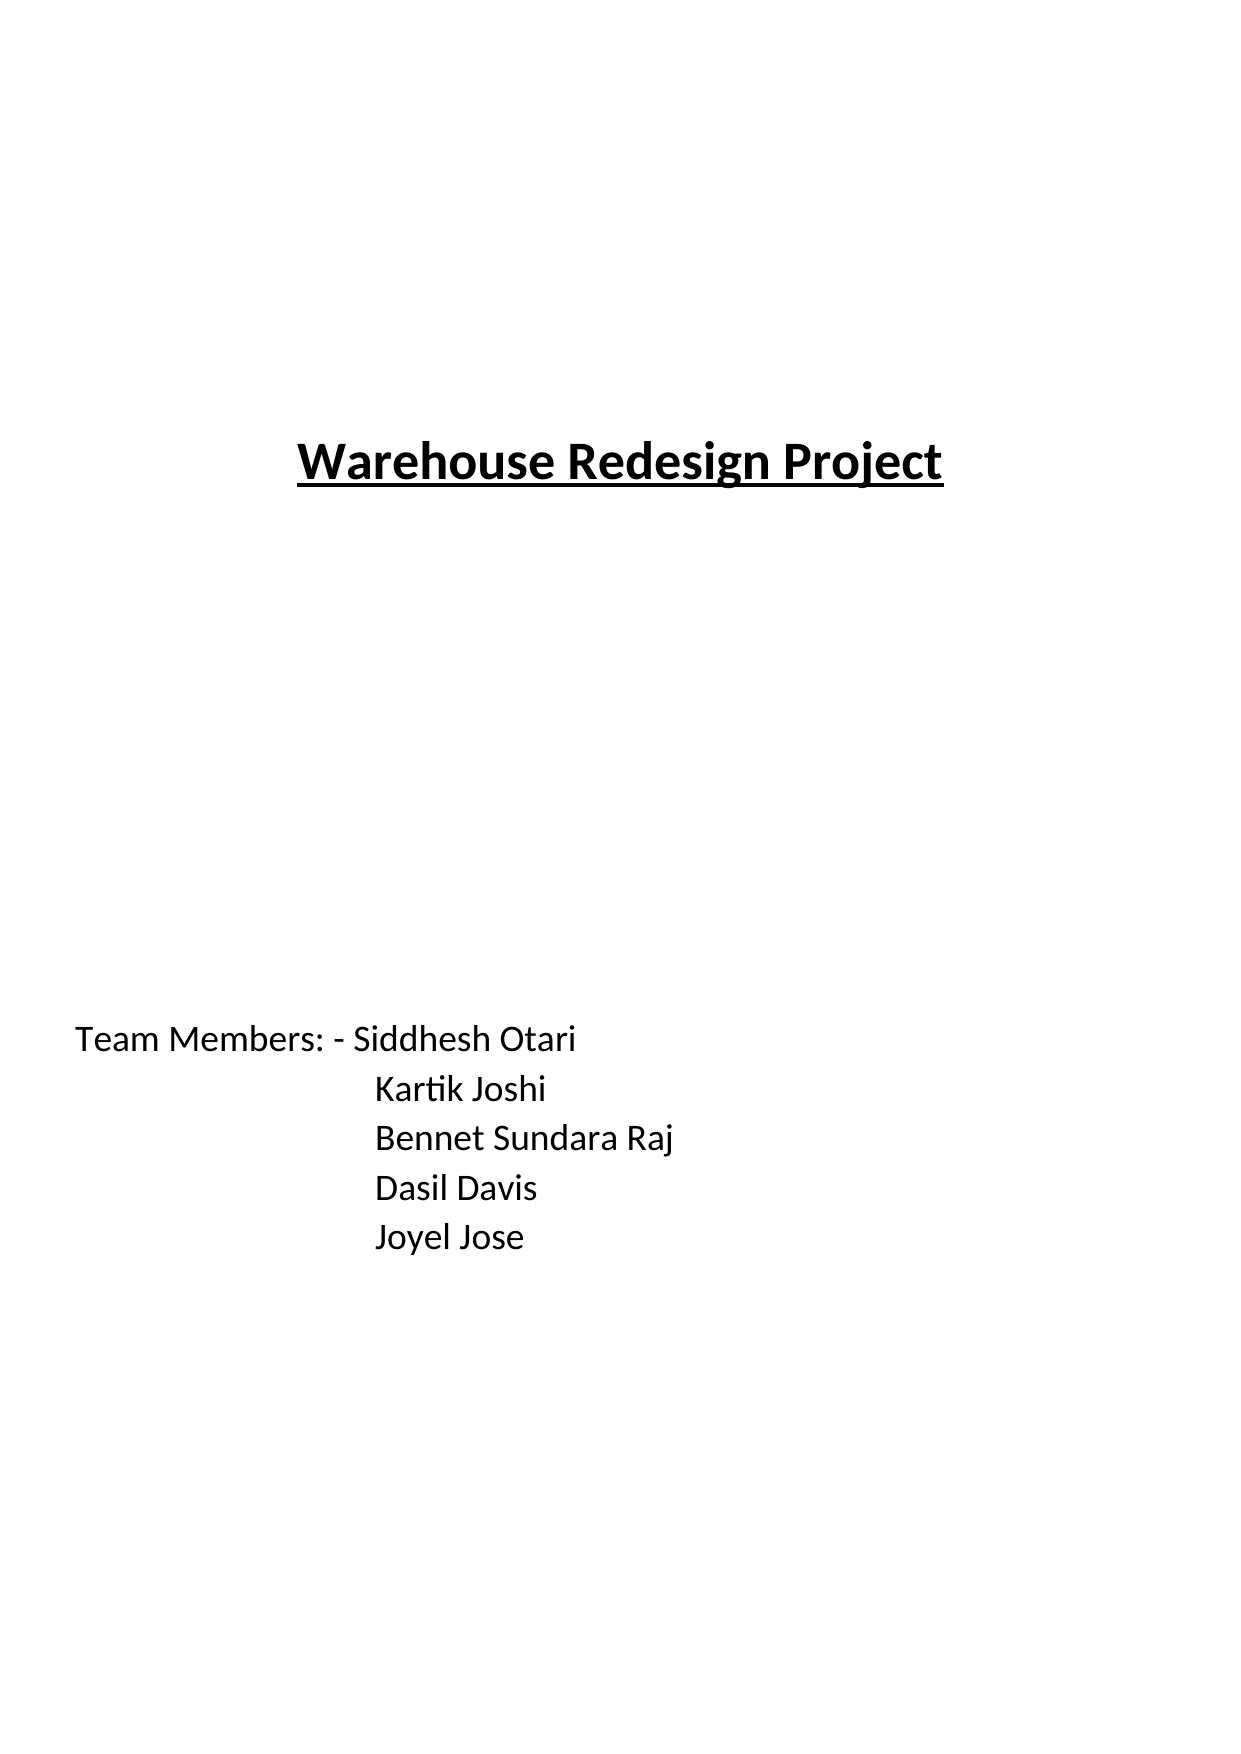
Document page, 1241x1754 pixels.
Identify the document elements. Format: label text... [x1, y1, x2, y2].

text Team Members: - Siddhesh Otari [75, 1015, 1165, 1061]
text Bennet Sundara Raj [375, 1114, 1165, 1160]
text Kartik Joshi [375, 1065, 1165, 1111]
text Dasil Davis [375, 1164, 1165, 1209]
text Joyel Jose [375, 1213, 1165, 1259]
text Warehouse Redesign Project [75, 427, 1165, 493]
